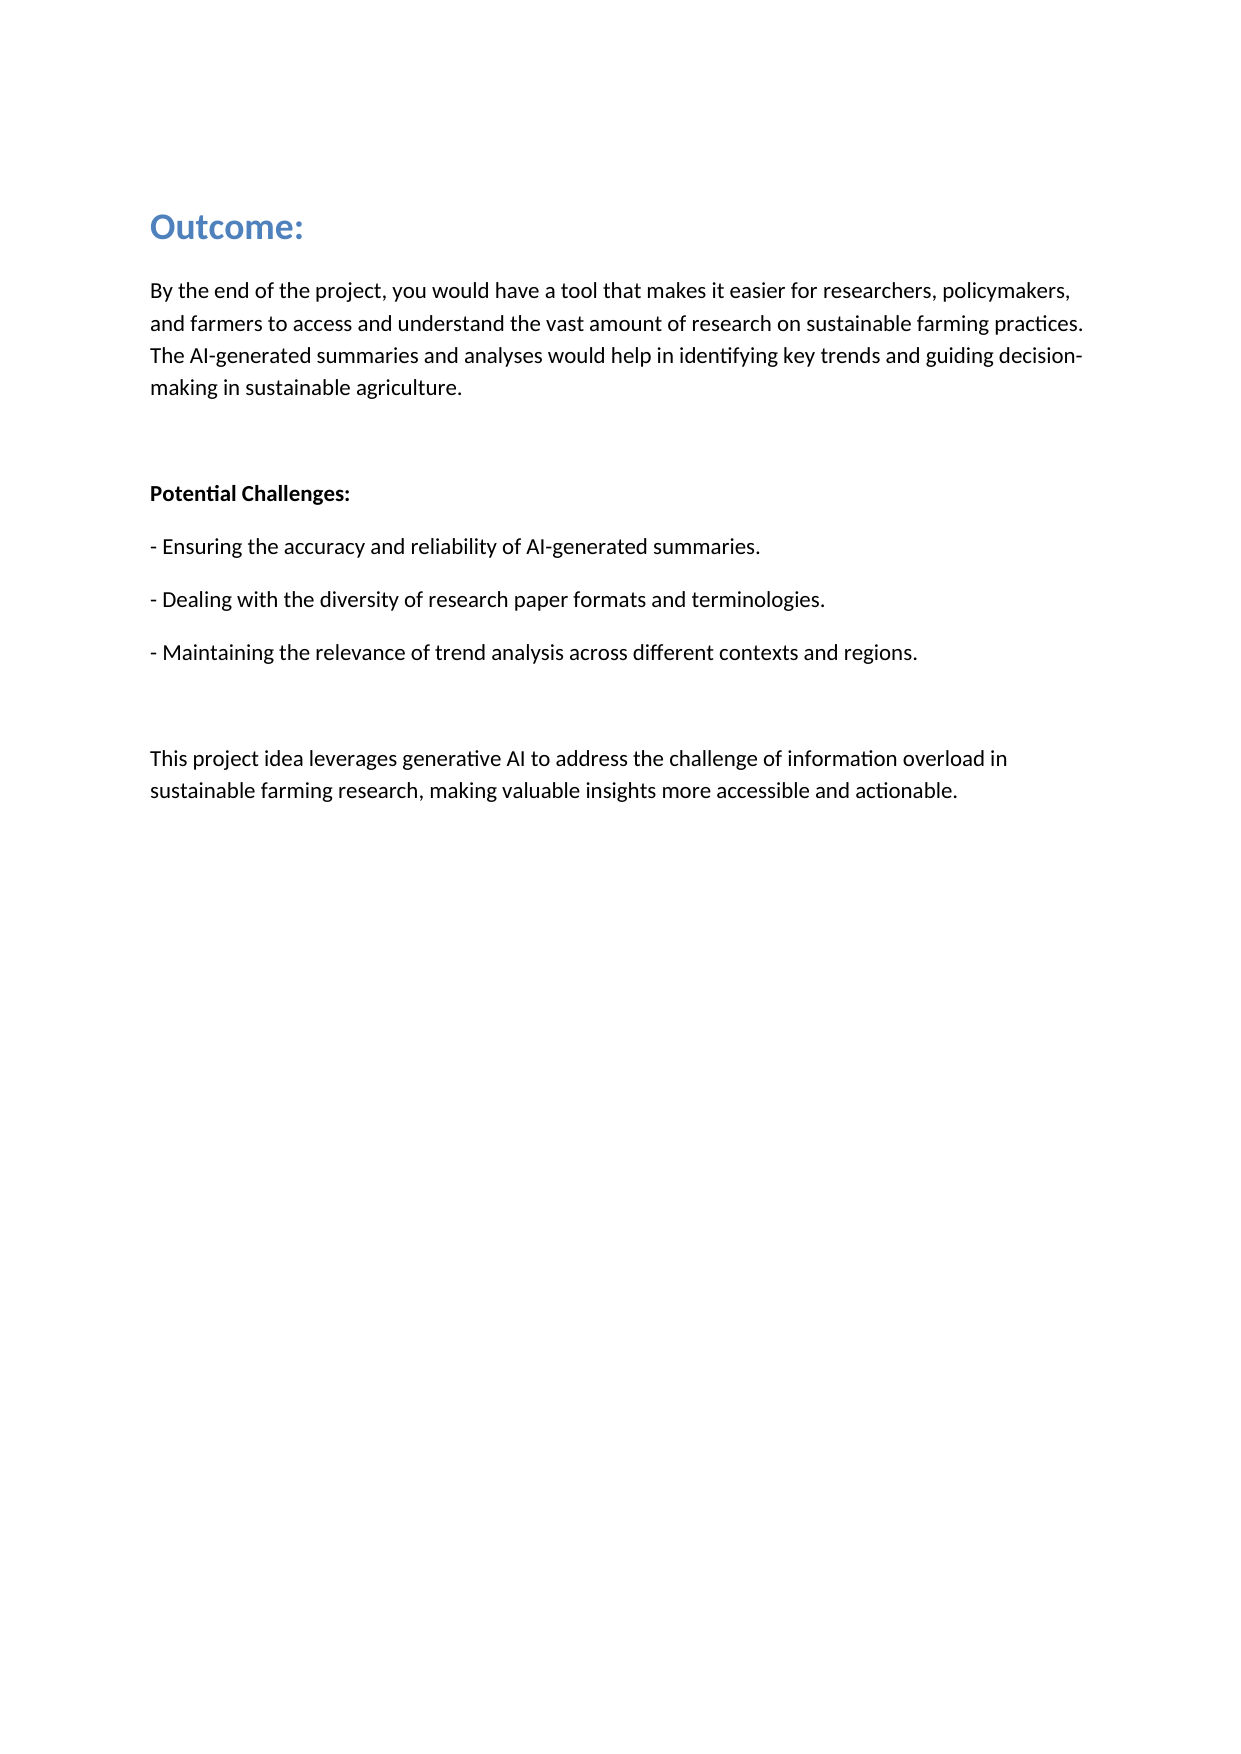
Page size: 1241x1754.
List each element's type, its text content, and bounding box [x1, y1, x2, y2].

text - Maintaining the relevance of trend analysis across different contexts and regions. [150, 638, 1090, 666]
text By the end of the project, you would have a tool that makes it easier for researchers, policymakers, and farmers to access and understand the vast amount of research on sustainable farming practices. The AI-generated summaries and analyses would help in identifying key trends and guiding decision-making in sustainable agriculture. [150, 277, 1090, 401]
text Outcome: [150, 203, 1090, 249]
text This project idea leverages generative AI to address the challenge of information overload in sustainable farming research, making valuable insights more accessible and actionable. [150, 744, 1090, 804]
text - Ensuring the accuracy and reliability of AI-generated summaries. [150, 532, 1090, 560]
text Potential Challenges: [150, 479, 1090, 507]
text - Dealing with the diversity of research paper formats and terminologies. [150, 585, 1090, 613]
